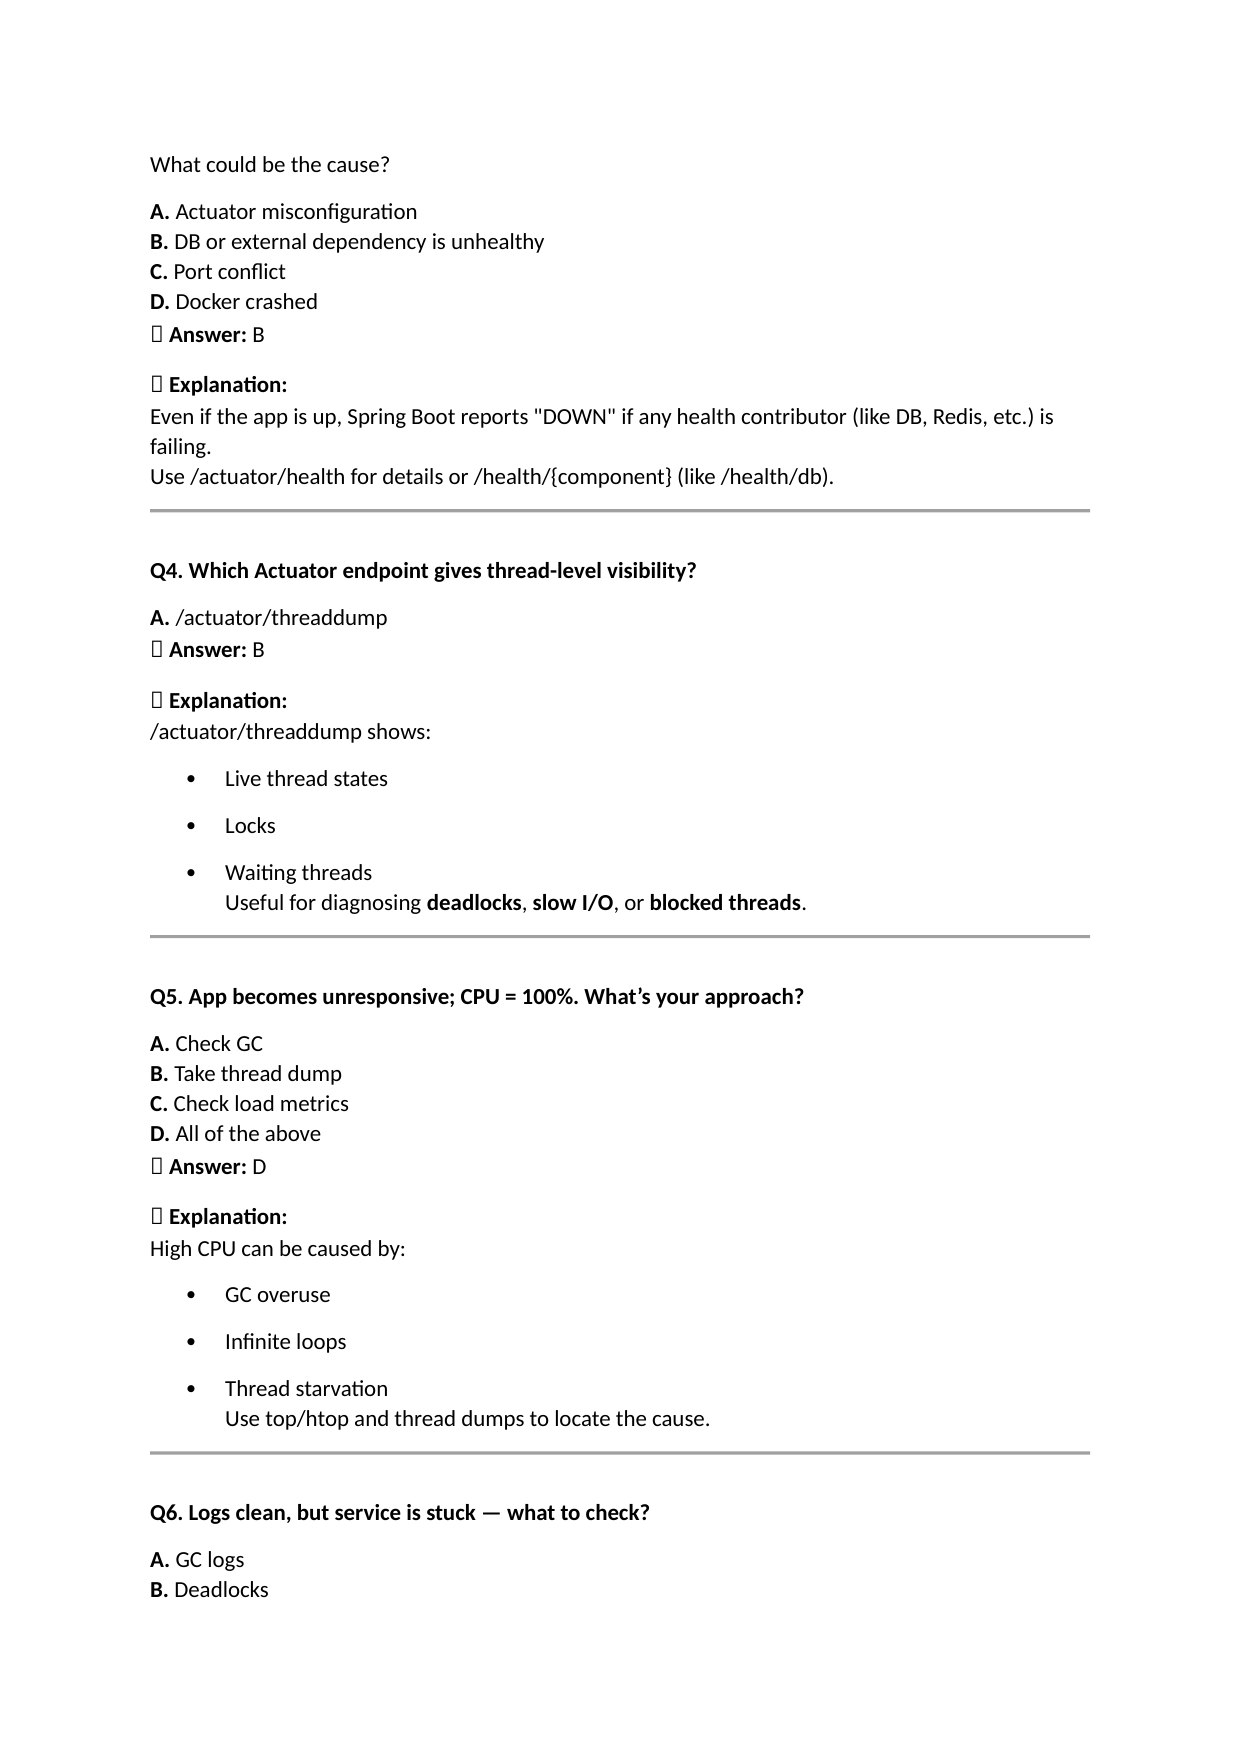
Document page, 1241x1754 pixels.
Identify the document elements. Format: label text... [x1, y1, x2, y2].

text 📘 Explanation: /actuator/threaddump shows: [150, 684, 1090, 745]
text 📘 Explanation: Even if the app is up, Spring Boot reports "DOWN" if any health contributor (like DB, Redis, etc.) is failing. Use /actuator/health for details or /health/{component} (like /health/db). [150, 368, 1090, 490]
list GC overuse [187, 1281, 1090, 1309]
text What could be the cause? [150, 150, 1090, 178]
text A. GC logs B. Deadlocks C. Open file handles D. All of the above ✅ Answer: D [150, 1545, 1090, 1603]
text A. /actuator/threaddump ✅ Answer: B [150, 603, 1090, 665]
text Q6. Logs clean, but service is stuck — what to check? [150, 1498, 1090, 1526]
text 📘 Explanation: High CPU can be caused by: [150, 1200, 1090, 1262]
text Q4. Which Actuator endpoint gives thread-level visibility? [150, 556, 1090, 584]
text A. Actuator misconfiguration B. DB or external dependency is unhealthy C. Port conflict D. Docker crashed ✅ Answer: B [150, 197, 1090, 349]
text A. Check GC B. Take thread dump C. Check load metrics D. All of the above ✅ Answer: D [150, 1029, 1090, 1181]
text Q5. App becomes unresponsive; CPU = 100%. What’s your approach? [150, 982, 1090, 1010]
list Locks [187, 811, 1090, 839]
list Thread starvation Use top/htop and thread dumps to locate the cause. [187, 1374, 1090, 1433]
list Waiting threads Useful for diagnosing deadlocks, slow I/O, or blocked threads. [187, 858, 1090, 916]
list Infinite loops [187, 1327, 1090, 1356]
list Live thread states [187, 764, 1090, 792]
